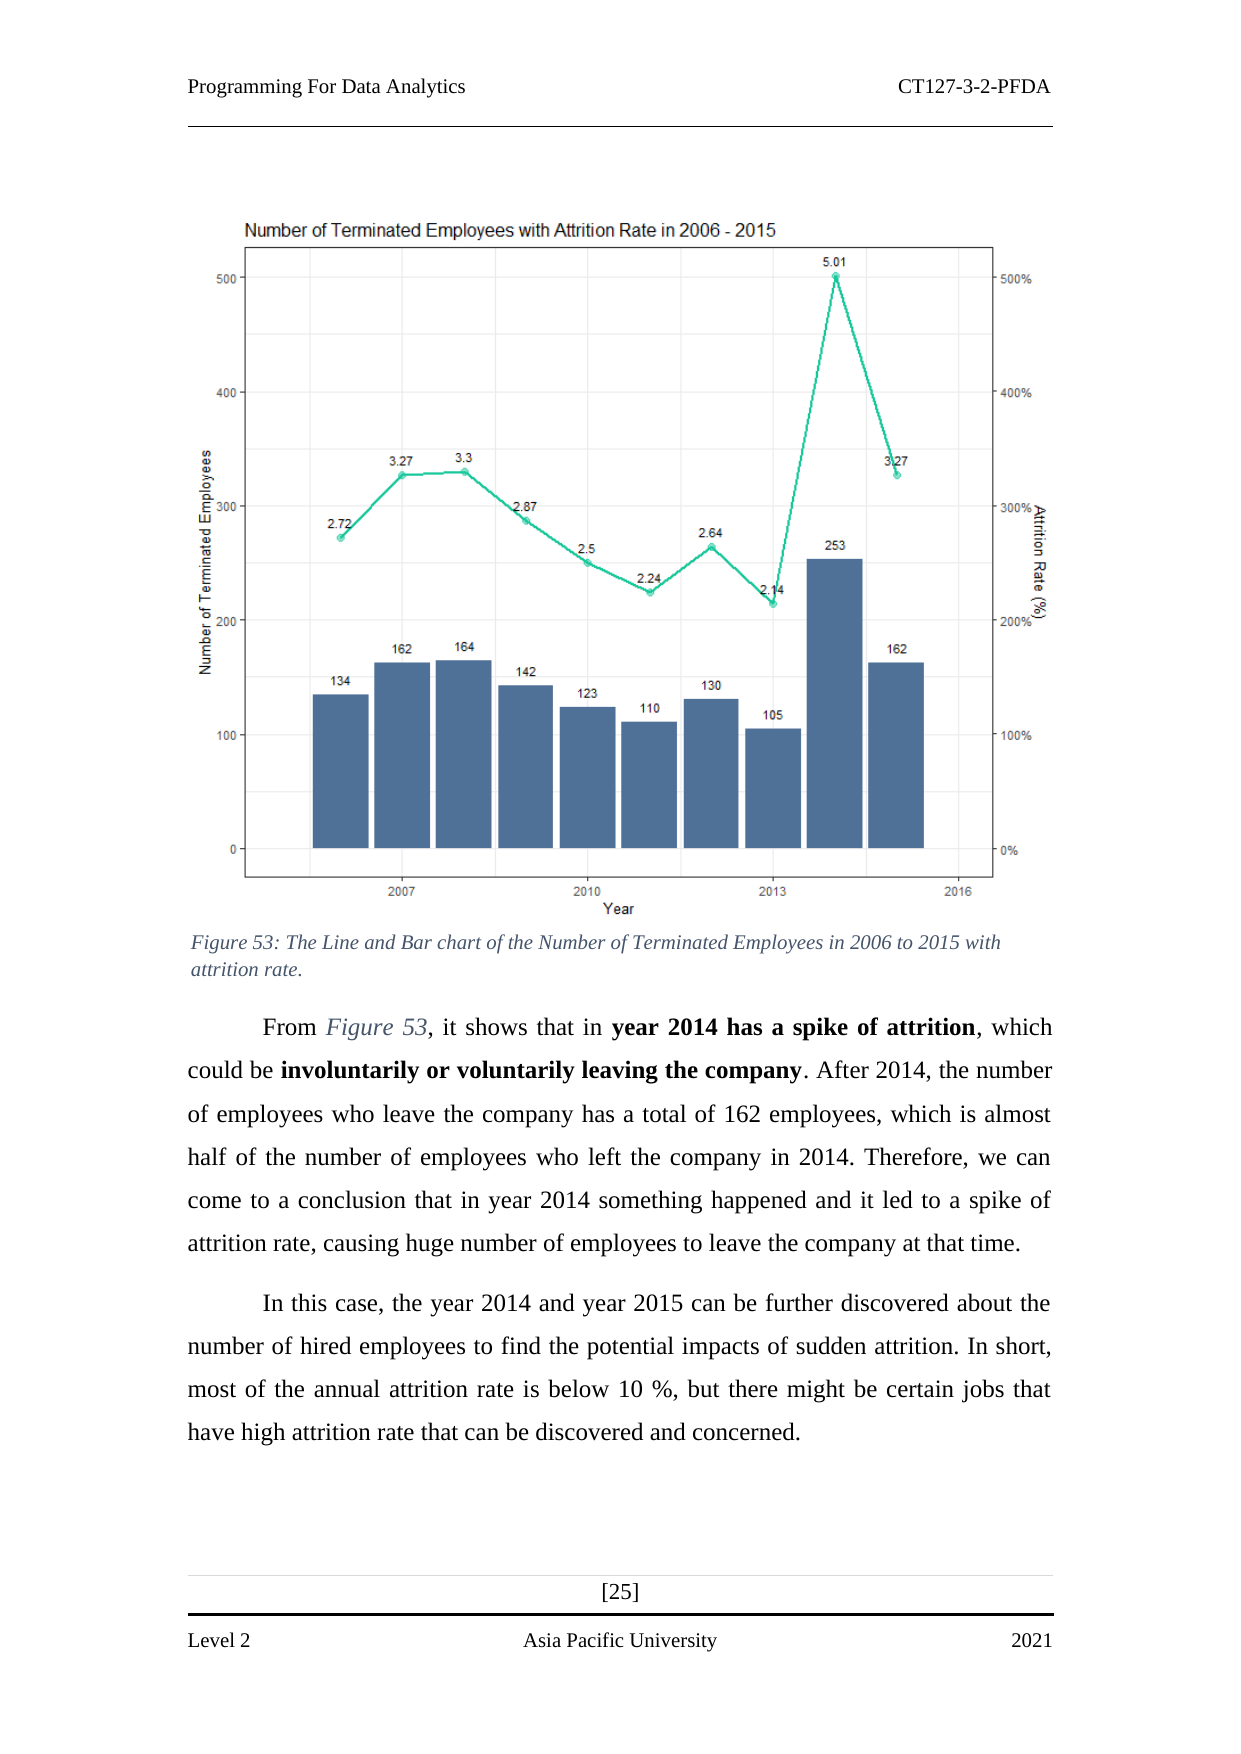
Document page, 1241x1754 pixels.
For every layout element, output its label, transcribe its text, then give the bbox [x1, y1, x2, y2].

picture [190, 214, 1056, 921]
text In this case, the year 2014 and year 2015 can be further discovered about the number of hired employees to find the potential impacts of sudden attrition. In short, most of the annual attrition rate is below 10 %, but there might be certain jobs that have high attrition rate that can be discovered and concerned. [187, 1288, 1053, 1446]
